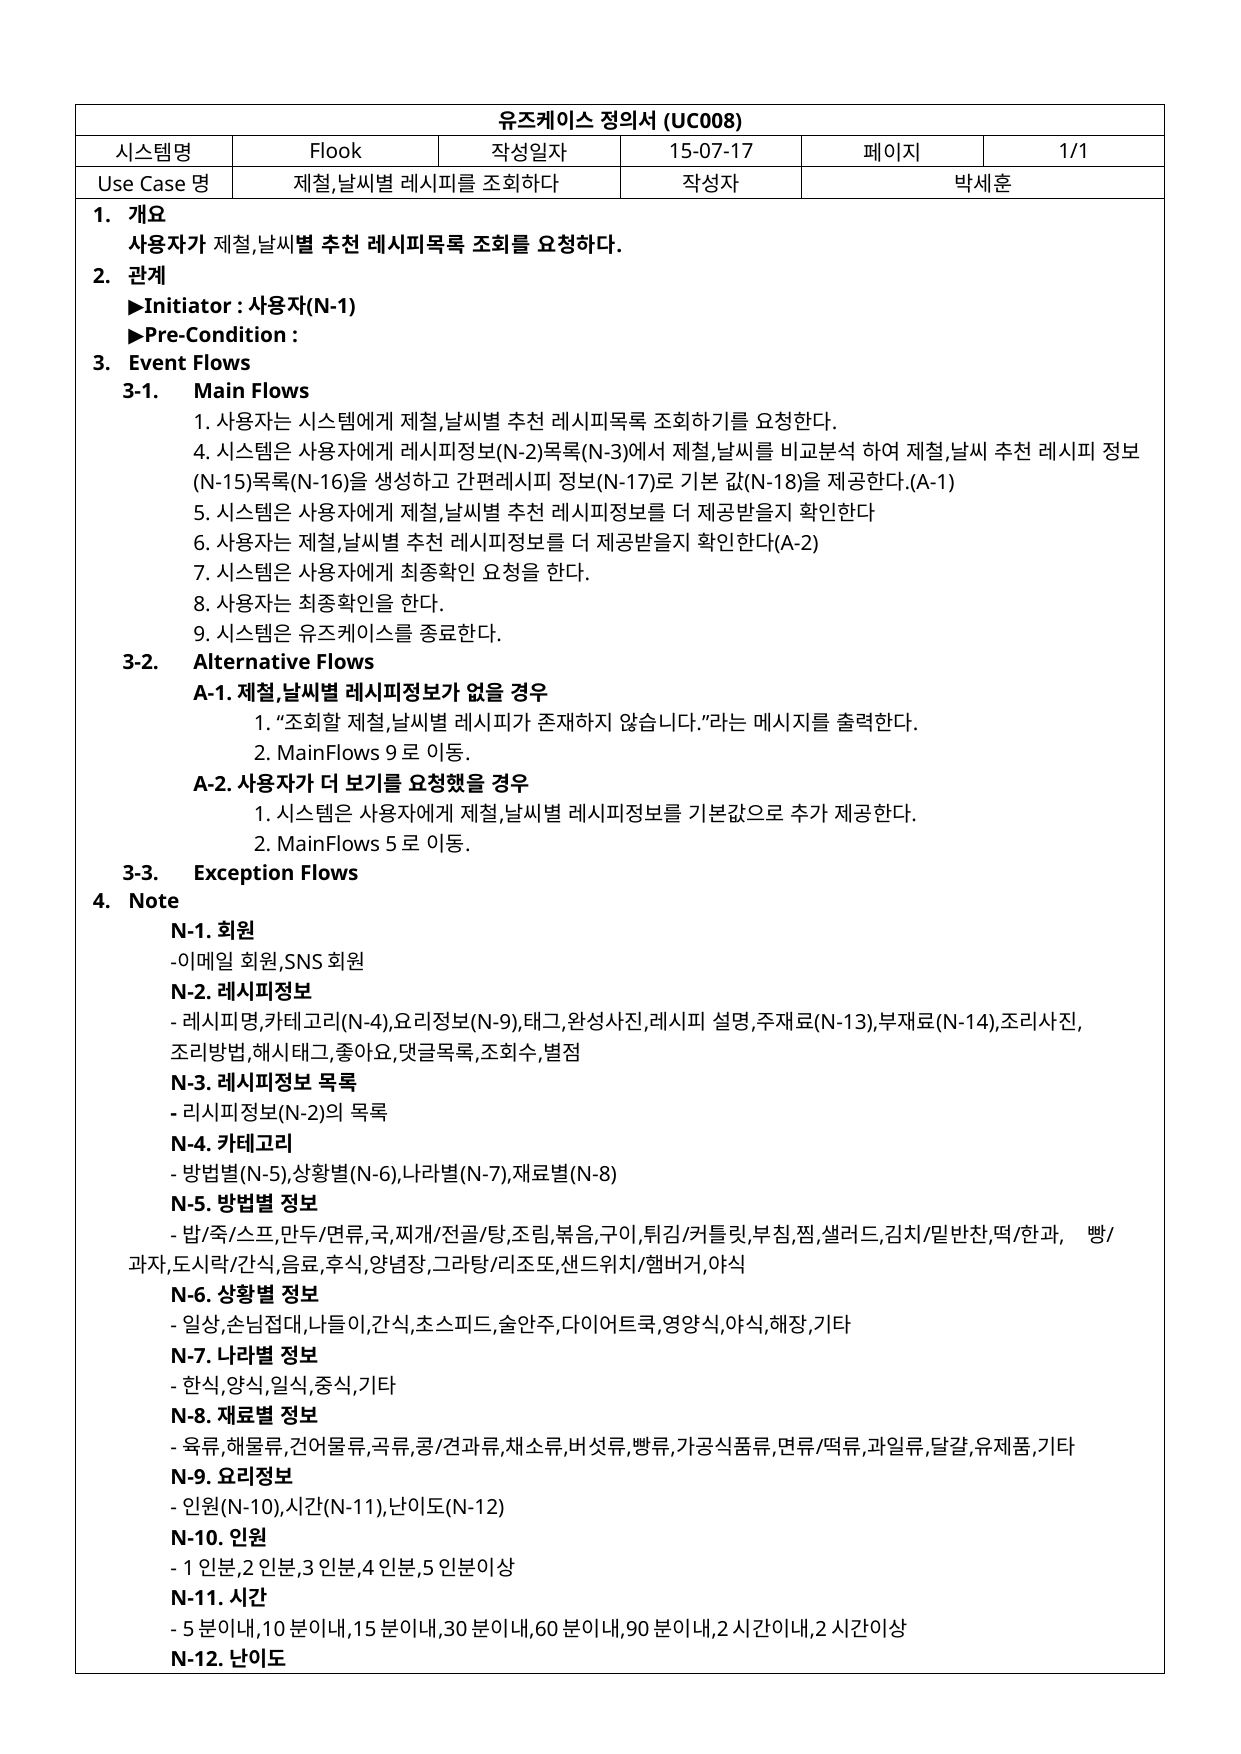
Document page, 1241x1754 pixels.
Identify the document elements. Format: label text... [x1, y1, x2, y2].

table_cell Flook [233, 136, 438, 166]
table_cell 작성일자 [439, 136, 620, 166]
table_cell 15-07-17 [621, 136, 801, 166]
table_cell Use Case 명 [76, 167, 232, 197]
table_cell 작성자 [621, 167, 801, 197]
table_cell 페이지 [802, 136, 983, 166]
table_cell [76, 199, 1164, 1672]
table_header 유즈케이스 정의서 (UC008) [76, 105, 1164, 135]
table_cell 시스템명 [76, 136, 232, 166]
table_cell 1/1 [984, 136, 1164, 166]
table_cell 박세훈 [802, 167, 1164, 197]
table_cell 제철,날씨별 레시피를 조회하다 [233, 167, 620, 197]
